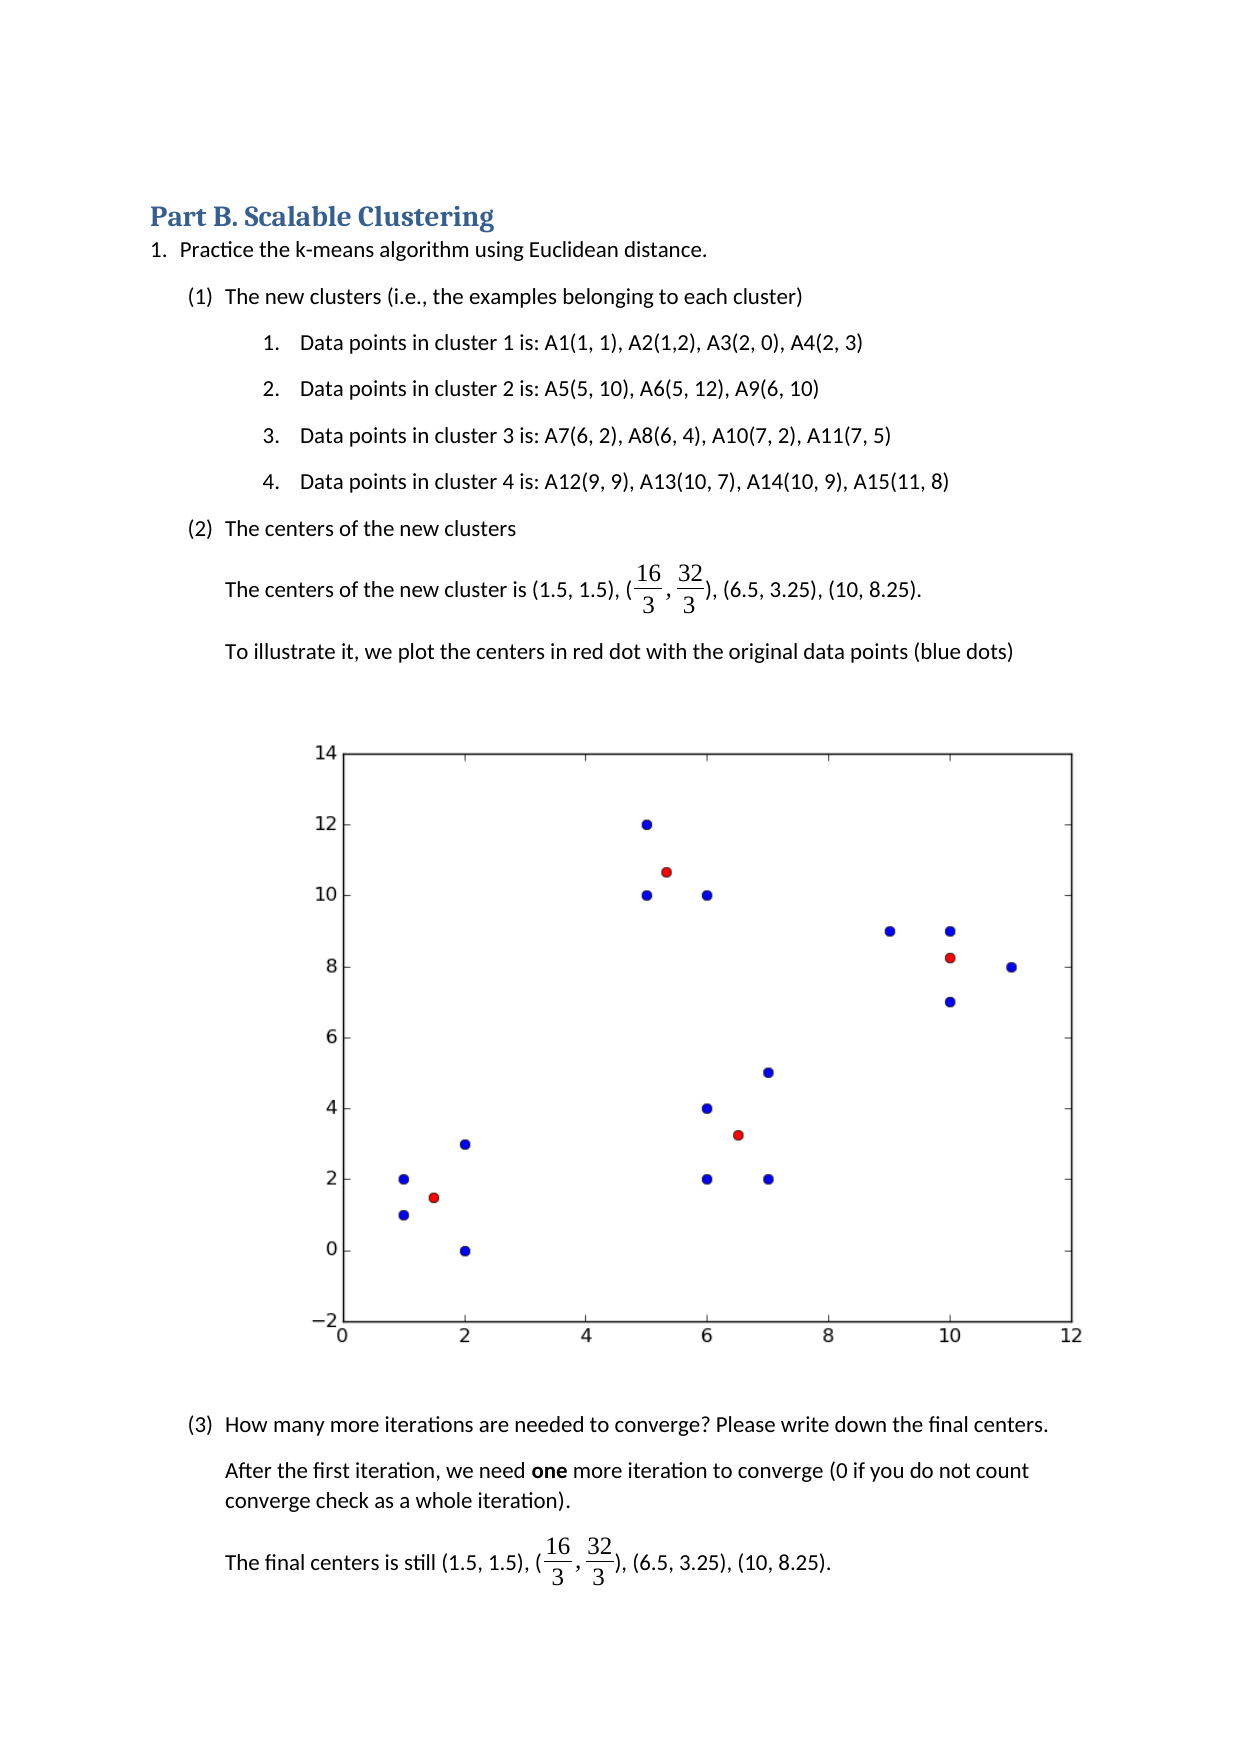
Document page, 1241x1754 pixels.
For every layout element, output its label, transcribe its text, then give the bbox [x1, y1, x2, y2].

list Data points in cluster 1 is: A1(1, 1), A2(1,2), A3(2, 0), A4(2, 3) [262, 328, 1090, 356]
list The new clusters (i.e., the examples belonging to each cluster) [187, 282, 1090, 310]
list How many more iterations are needed to converge? Please write down the final centers. [187, 1410, 1090, 1438]
list Data points in cluster 4 is: A12(9, 9), A13(10, 7), A14(10, 9), A15(11, 8) [262, 467, 1090, 495]
list Data points in cluster 2 is: A5(5, 10), A6(5, 12), A9(6, 10) [262, 374, 1090, 403]
picture [225, 683, 1165, 1392]
list Practice the k-means algorithm using Euclidean distance. [150, 236, 1090, 263]
text The centers of the new cluster is (1.5, 1.5), (), (6.5, 3.25), (10, 8.25). [225, 560, 1090, 619]
list After the first iteration, we need one more iteration to converge (0 if you do not count converge check as a whole iteration). [225, 1456, 1090, 1514]
list Data points in cluster 3 is: A7(6, 2), A8(6, 4), A10(7, 2), A11(7, 5) [262, 421, 1090, 449]
text To illustrate it, we plot the centers in red dot with the original data points (blue dots) [225, 637, 1090, 665]
subtitle Part B. Scalable Clustering [150, 200, 1090, 233]
list The final centers is still (1.5, 1.5), (), (6.5, 3.25), (10, 8.25). [225, 1532, 1090, 1591]
list The centers of the new clusters [187, 514, 1090, 542]
